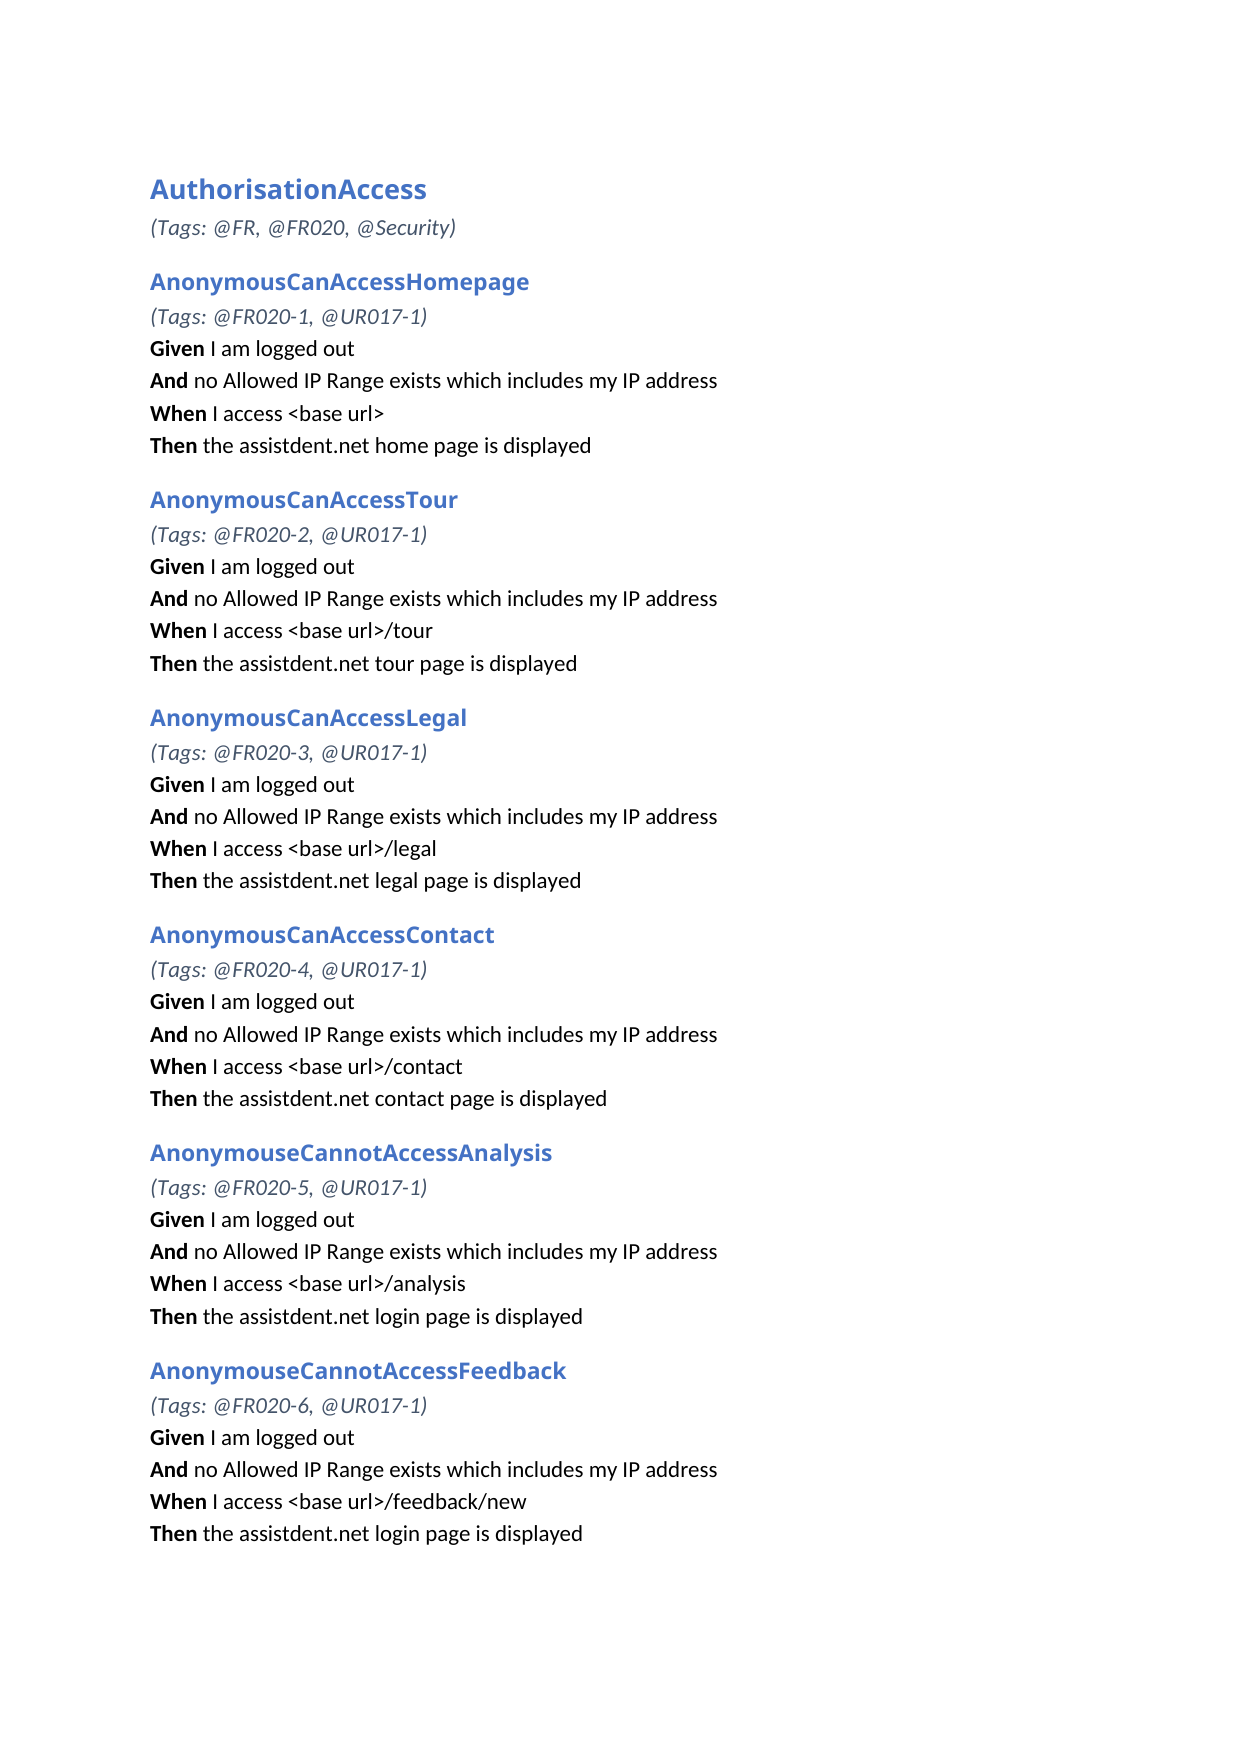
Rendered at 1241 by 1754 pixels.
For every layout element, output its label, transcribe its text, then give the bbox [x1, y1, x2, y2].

text Given I am logged out [150, 987, 1090, 1016]
subtitle AnonymousCanAccessLegal [150, 702, 1090, 733]
text (Tags: @FR020-5, @UR017-1) [150, 1173, 1090, 1201]
subtitle AnonymouseCannotAccessFeedback [150, 1355, 1090, 1386]
text And no Allowed IP Range exists which includes my IP address [150, 1020, 1090, 1048]
text Then the assistdent.net home page is displayed [150, 431, 1090, 459]
text Then the assistdent.net tour page is displayed [150, 649, 1090, 677]
subtitle AnonymousCanAccessHomepage [150, 266, 1090, 297]
text And no Allowed IP Range exists which includes my IP address [150, 802, 1090, 830]
subtitle AnonymouseCannotAccessAnalysis [150, 1137, 1090, 1168]
text (Tags: @FR020-3, @UR017-1) [150, 738, 1090, 766]
subtitle AnonymousCanAccessContact [150, 919, 1090, 951]
text And no Allowed IP Range exists which includes my IP address [150, 1237, 1090, 1265]
text Given I am logged out [150, 552, 1090, 580]
text Given I am logged out [150, 334, 1090, 362]
subtitle AuthorisationAccess [150, 171, 1090, 208]
text When I access <base url>/feedback/new [150, 1487, 1090, 1515]
subtitle AnonymousCanAccessTour [150, 484, 1090, 515]
text Given I am logged out [150, 1423, 1090, 1451]
text (Tags: @FR020-1, @UR017-1) [150, 302, 1090, 330]
text Given I am logged out [150, 770, 1090, 798]
text (Tags: @FR, @FR020, @Security) [150, 213, 1090, 241]
text When I access <base url>/contact [150, 1052, 1090, 1080]
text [150, 1455, 1090, 1483]
text When I access <base url>/legal [150, 834, 1090, 862]
text When I access <base url>/analysis [150, 1269, 1090, 1298]
text And no Allowed IP Range exists which includes my IP address [150, 584, 1090, 612]
text Then the assistdent.net login page is displayed [150, 1302, 1090, 1330]
text Then the assistdent.net contact page is displayed [150, 1084, 1090, 1112]
text (Tags: @FR020-4, @UR017-1) [150, 955, 1090, 983]
text Then the assistdent.net legal page is displayed [150, 866, 1090, 894]
text Given I am logged out [150, 1205, 1090, 1233]
text (Tags: @FR020-6, @UR017-1) [150, 1391, 1090, 1419]
text When I access <base url>/tour [150, 616, 1090, 644]
text And no Allowed IP Range exists which includes my IP address [150, 367, 1090, 394]
text When I access <base url> [150, 399, 1090, 427]
text (Tags: @FR020-2, @UR017-1) [150, 520, 1090, 548]
text Then the assistdent.net login page is displayed [150, 1519, 1090, 1547]
